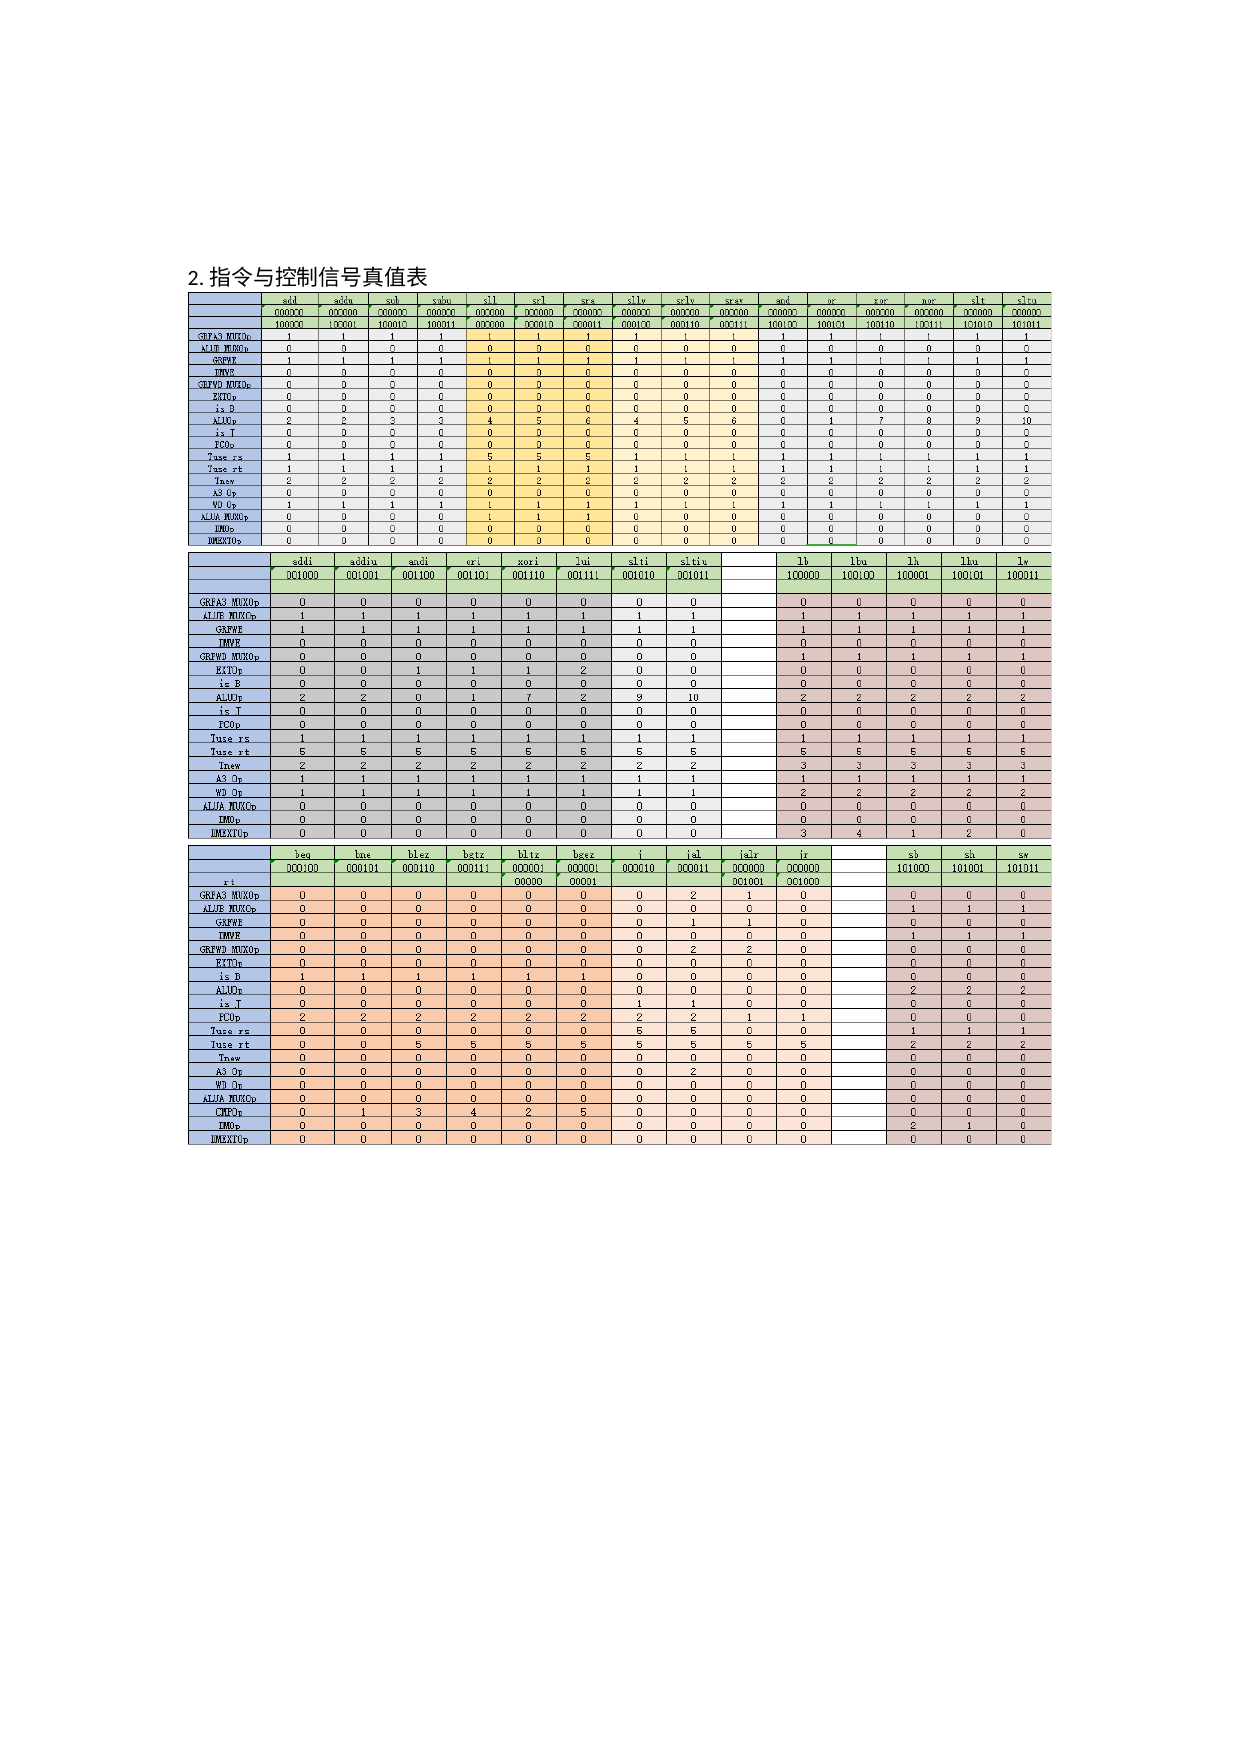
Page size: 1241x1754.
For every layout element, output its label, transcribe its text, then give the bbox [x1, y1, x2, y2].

list 指令与控制信号真值表 [187, 259, 1053, 292]
picture [187, 292, 1052, 546]
picture [187, 844, 1052, 1145]
picture [187, 552, 1052, 839]
